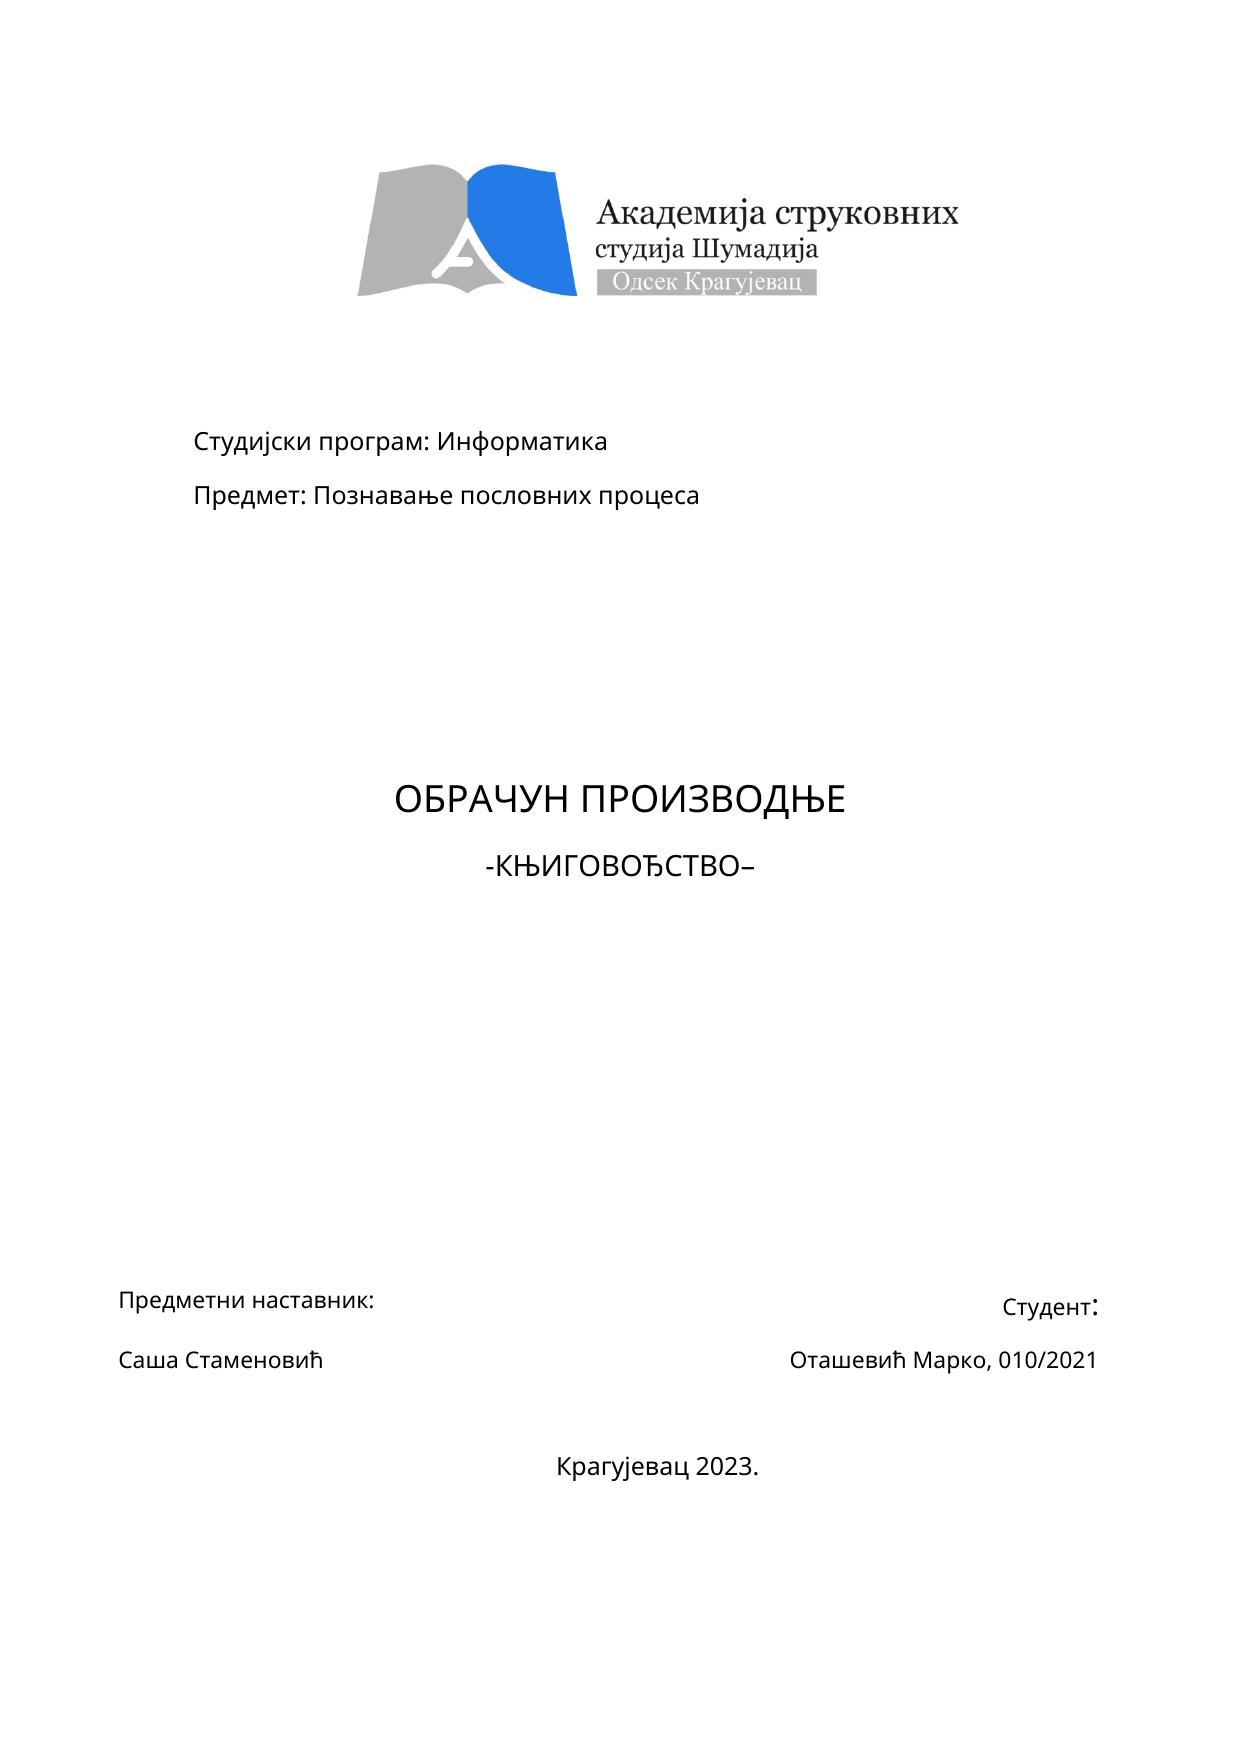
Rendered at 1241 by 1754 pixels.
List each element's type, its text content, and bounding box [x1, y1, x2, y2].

text Крагујевац 2023. [118, 1448, 1122, 1482]
text ОБРАЧУН ПРОИЗВОДЊЕ [118, 773, 1122, 824]
text Студијски програм: Информатика [118, 423, 1122, 457]
table_cell Саша Стаменовић [107, 1327, 608, 1377]
text -КЊИГОВОЂСТВО– [118, 846, 1122, 885]
text Предмет: Познавање пословних процеса [118, 477, 1122, 512]
table_header Студент: [608, 1268, 1110, 1327]
table_cell Oташевић Марко, 010/2021 [608, 1327, 1110, 1377]
table_header Предметни наставник: [107, 1268, 608, 1327]
picture [357, 164, 959, 296]
